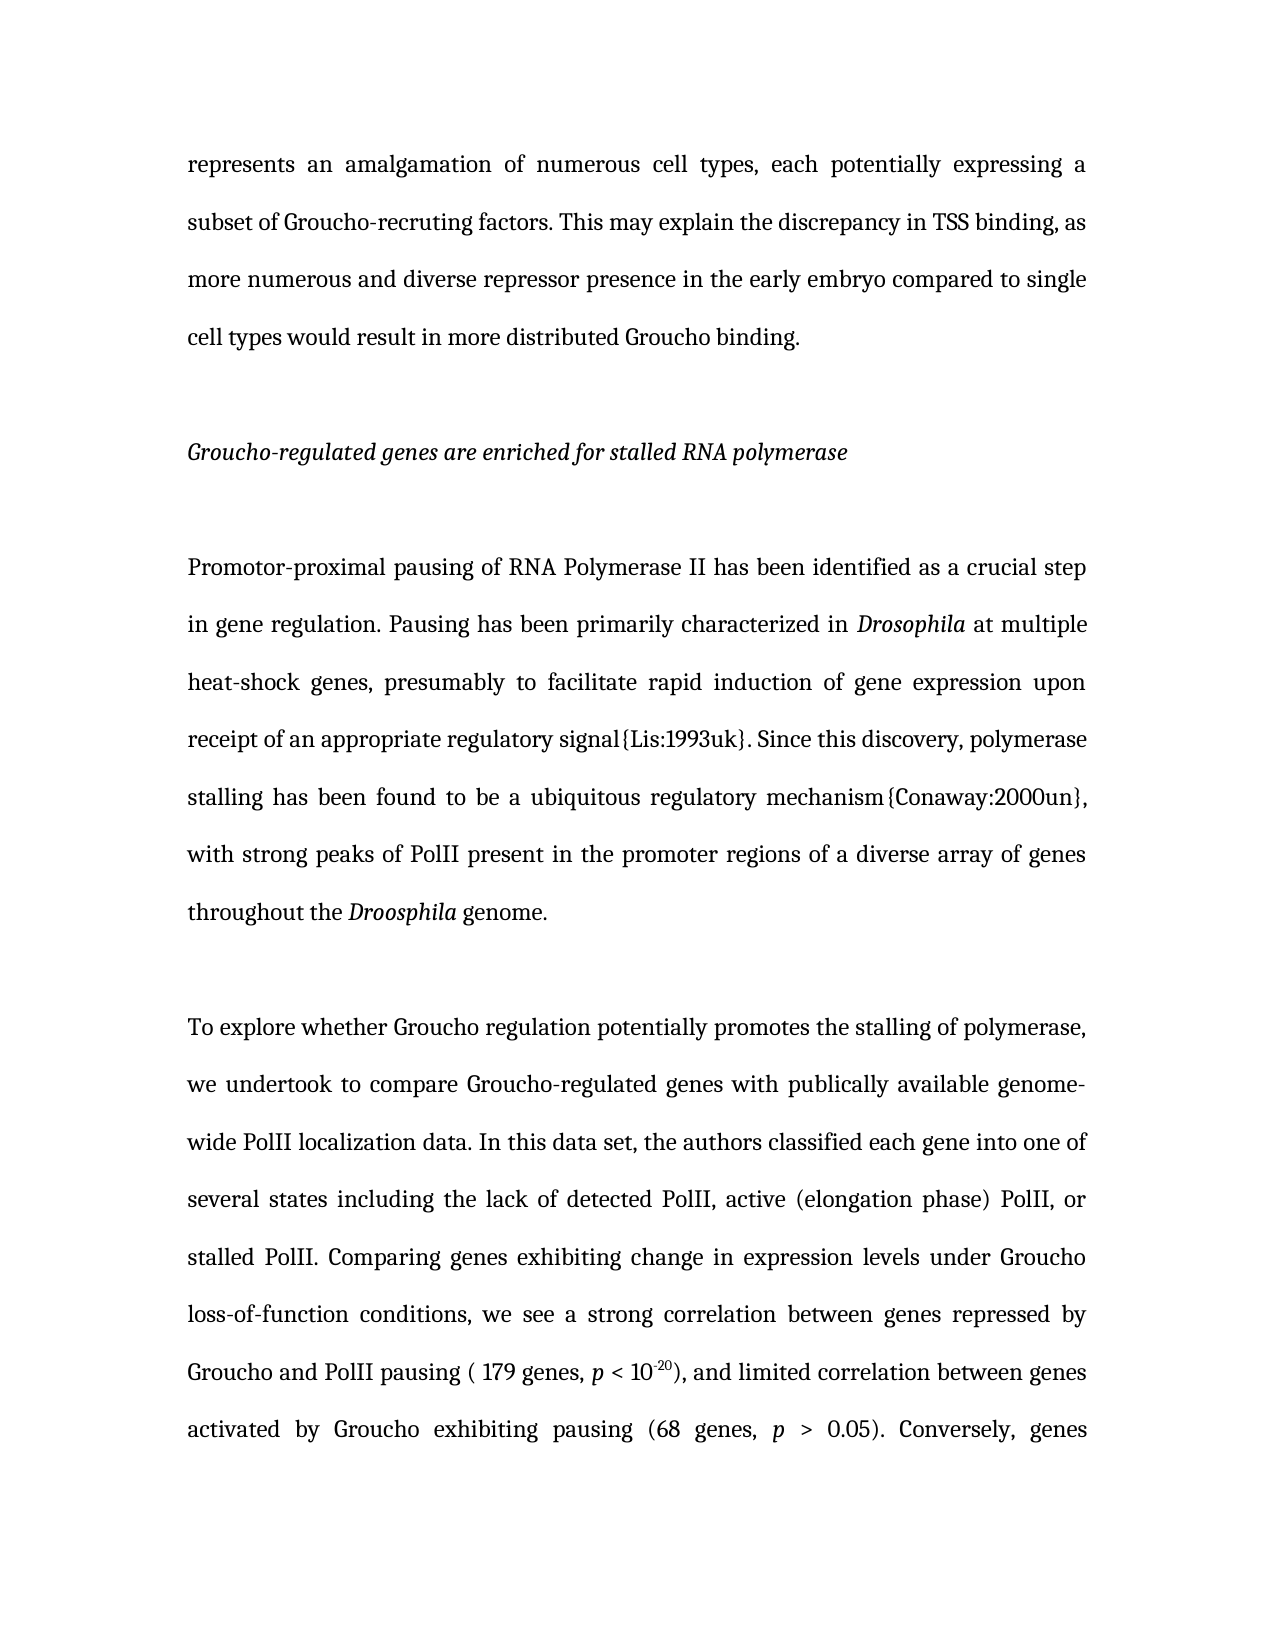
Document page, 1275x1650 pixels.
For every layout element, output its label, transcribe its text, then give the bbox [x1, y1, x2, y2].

text Groucho-regulated genes are enriched for stalled RNA polymerase [187, 437, 1087, 466]
text Promotor-proximal pausing of RNA Polymerase II has been identified as a crucial step in gene regulation. Pausing has been primarily characterized in Drosophila at multiple heat-shock genes, presumably to facilitate rapid induction of gene expression upon receipt of an appropriate regulatory signal{Lis:1993uk}. Since this discovery, polymerase stalling has been found to be a ubiquitous regulatory mechanism{Conaway:2000un}, with strong peaks of PolII present in the promoter regions of a diverse array of genes throughout the Droosphila genome. [187, 552, 1087, 926]
